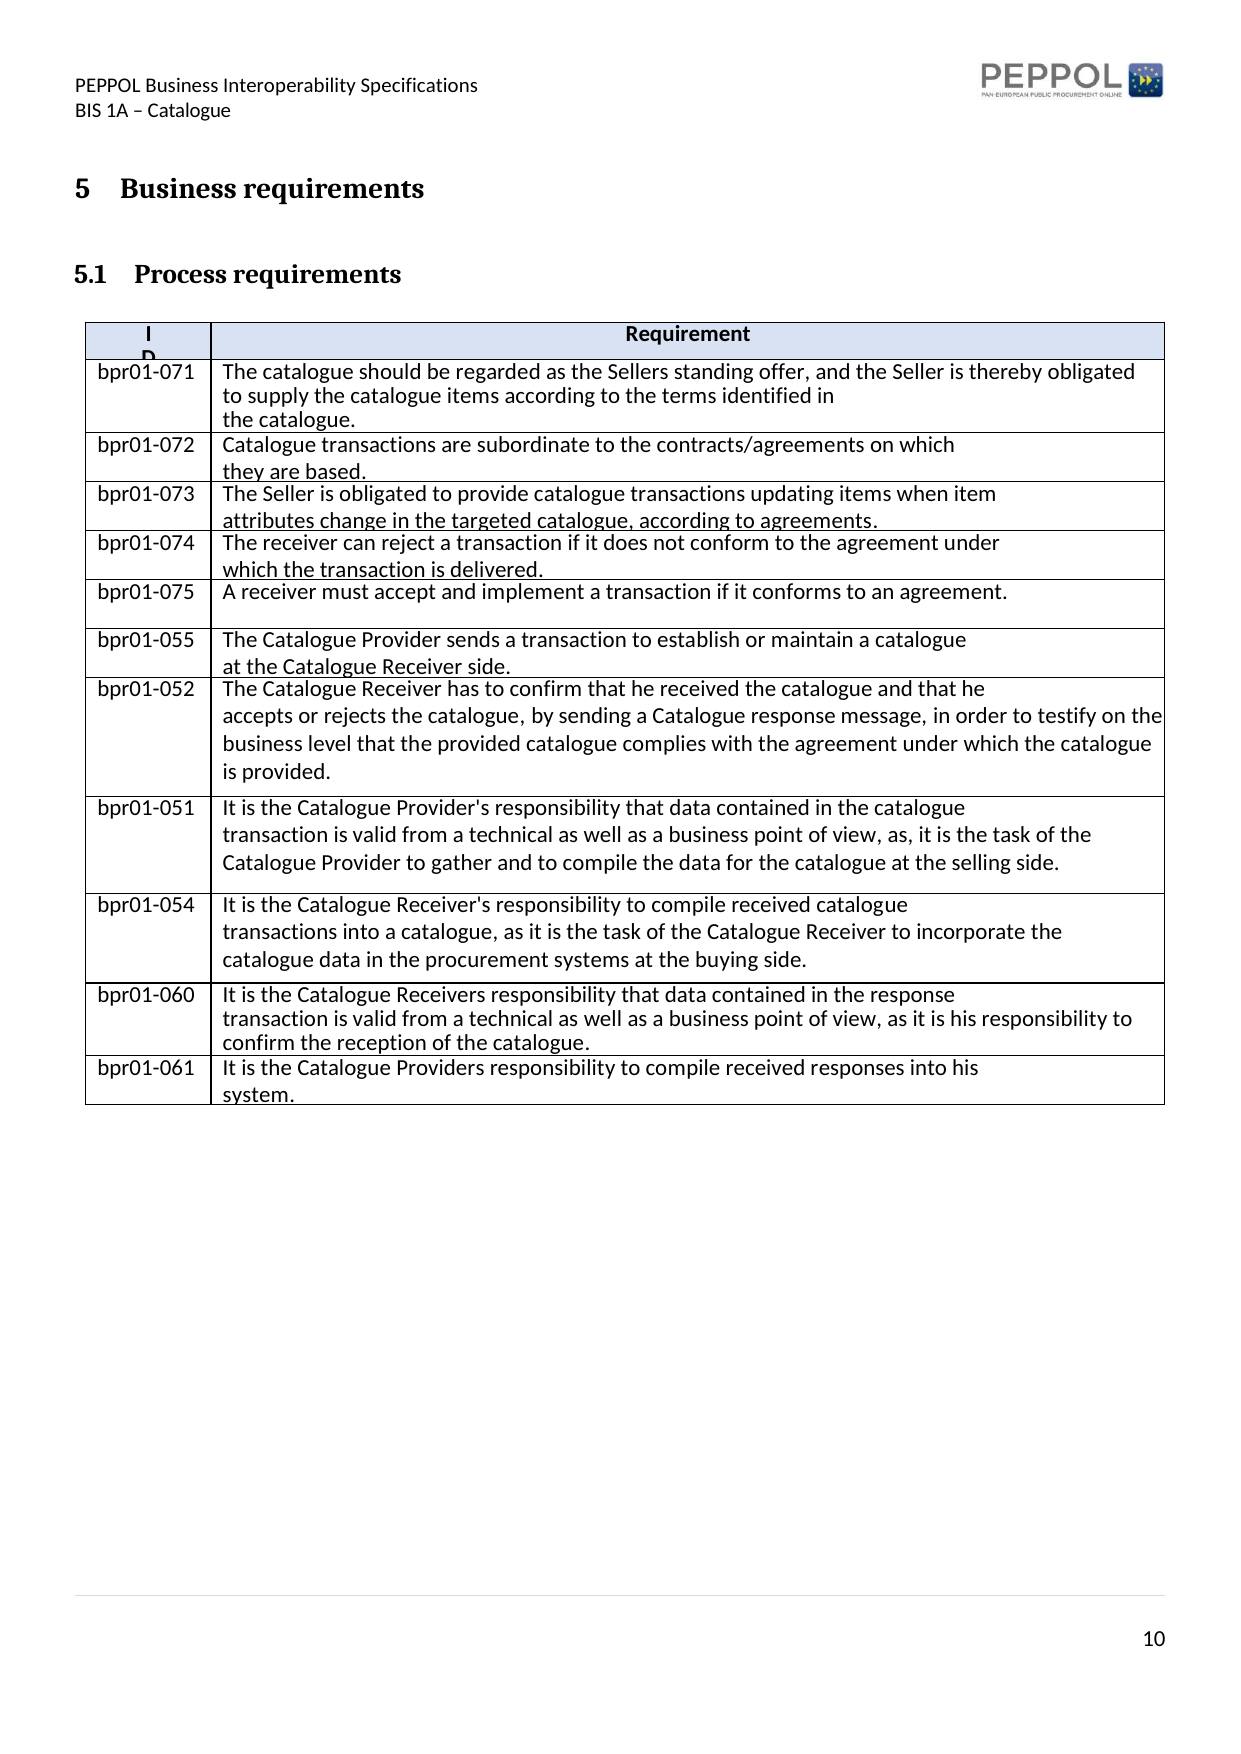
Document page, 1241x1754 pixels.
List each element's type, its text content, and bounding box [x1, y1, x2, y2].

table_cell bpr01-071 [86, 360, 210, 432]
table_cell bpr01-072 [86, 433, 210, 481]
table_cell bpr01-074 [86, 531, 210, 579]
table_cell The catalogue should be regarded as the Sellers standing offer, and the Seller is thereby obligated to supply the catalogue items according to the terms identified in the catalogue. [212, 360, 1164, 432]
table_cell bpr01-054 [86, 894, 210, 982]
table_cell It is the Catalogue Receiver's responsibility to compile received catalogue transactions into a catalogue, as it is the task of the Catalogue Receiver to incorporate the catalogue data in the procurement systems at the buying side. [212, 894, 1164, 982]
subtitle Process requirements [74, 259, 1165, 290]
table_cell bpr01-061 [86, 1056, 210, 1104]
table_cell It is the Catalogue Receivers responsibility that data contained in the response transaction is valid from a technical as well as a business point of view, as it is his responsibility to confirm the reception of the catalogue. [212, 984, 1164, 1055]
table_cell The Catalogue Receiver has to confirm that he received the catalogue and that he accepts or rejects the catalogue, by sending a Catalogue response message, in order to testify on the business level that the provided catalogue complies with the agreement under which the catalogue is provided. [212, 678, 1164, 796]
table_header Requirement [212, 323, 1164, 359]
table_cell bpr01-060 [86, 984, 210, 1055]
subtitle Business requirements [75, 173, 1165, 206]
table_cell It is the Catalogue Provider's responsibility that data contained in the catalogue transaction is valid from a technical as well as a business point of view, as, it is the task of the Catalogue Provider to gather and to compile the data for the catalogue at the selling side. [212, 797, 1164, 893]
table_cell bpr01-052 [86, 678, 210, 796]
table_cell It is the Catalogue Providers responsibility to compile received responses into his system. [212, 1056, 1164, 1104]
table_cell bpr01-051 [86, 797, 210, 893]
table_cell A receiver must accept and implement a transaction if it conforms to an agreement. [212, 580, 1164, 628]
table_cell The Seller is obligated to provide catalogue transactions updating items when item attributes change in the targeted catalogue, according to agreements. [212, 482, 1164, 530]
table_header ID [86, 323, 210, 359]
picture [946, 39, 1201, 123]
table_cell Catalogue transactions are subordinate to the contracts/agreements on which they are based. [212, 433, 1164, 481]
table_cell bpr01-073 [86, 482, 210, 530]
table_cell bpr01-055 [86, 629, 210, 677]
table_cell The Catalogue Provider sends a transaction to establish or maintain a catalogue at the Catalogue Receiver side. [212, 629, 1164, 677]
table_cell The receiver can reject a transaction if it does not conform to the agreement under which the transaction is delivered. [212, 531, 1164, 579]
table_cell bpr01-075 [86, 580, 210, 628]
